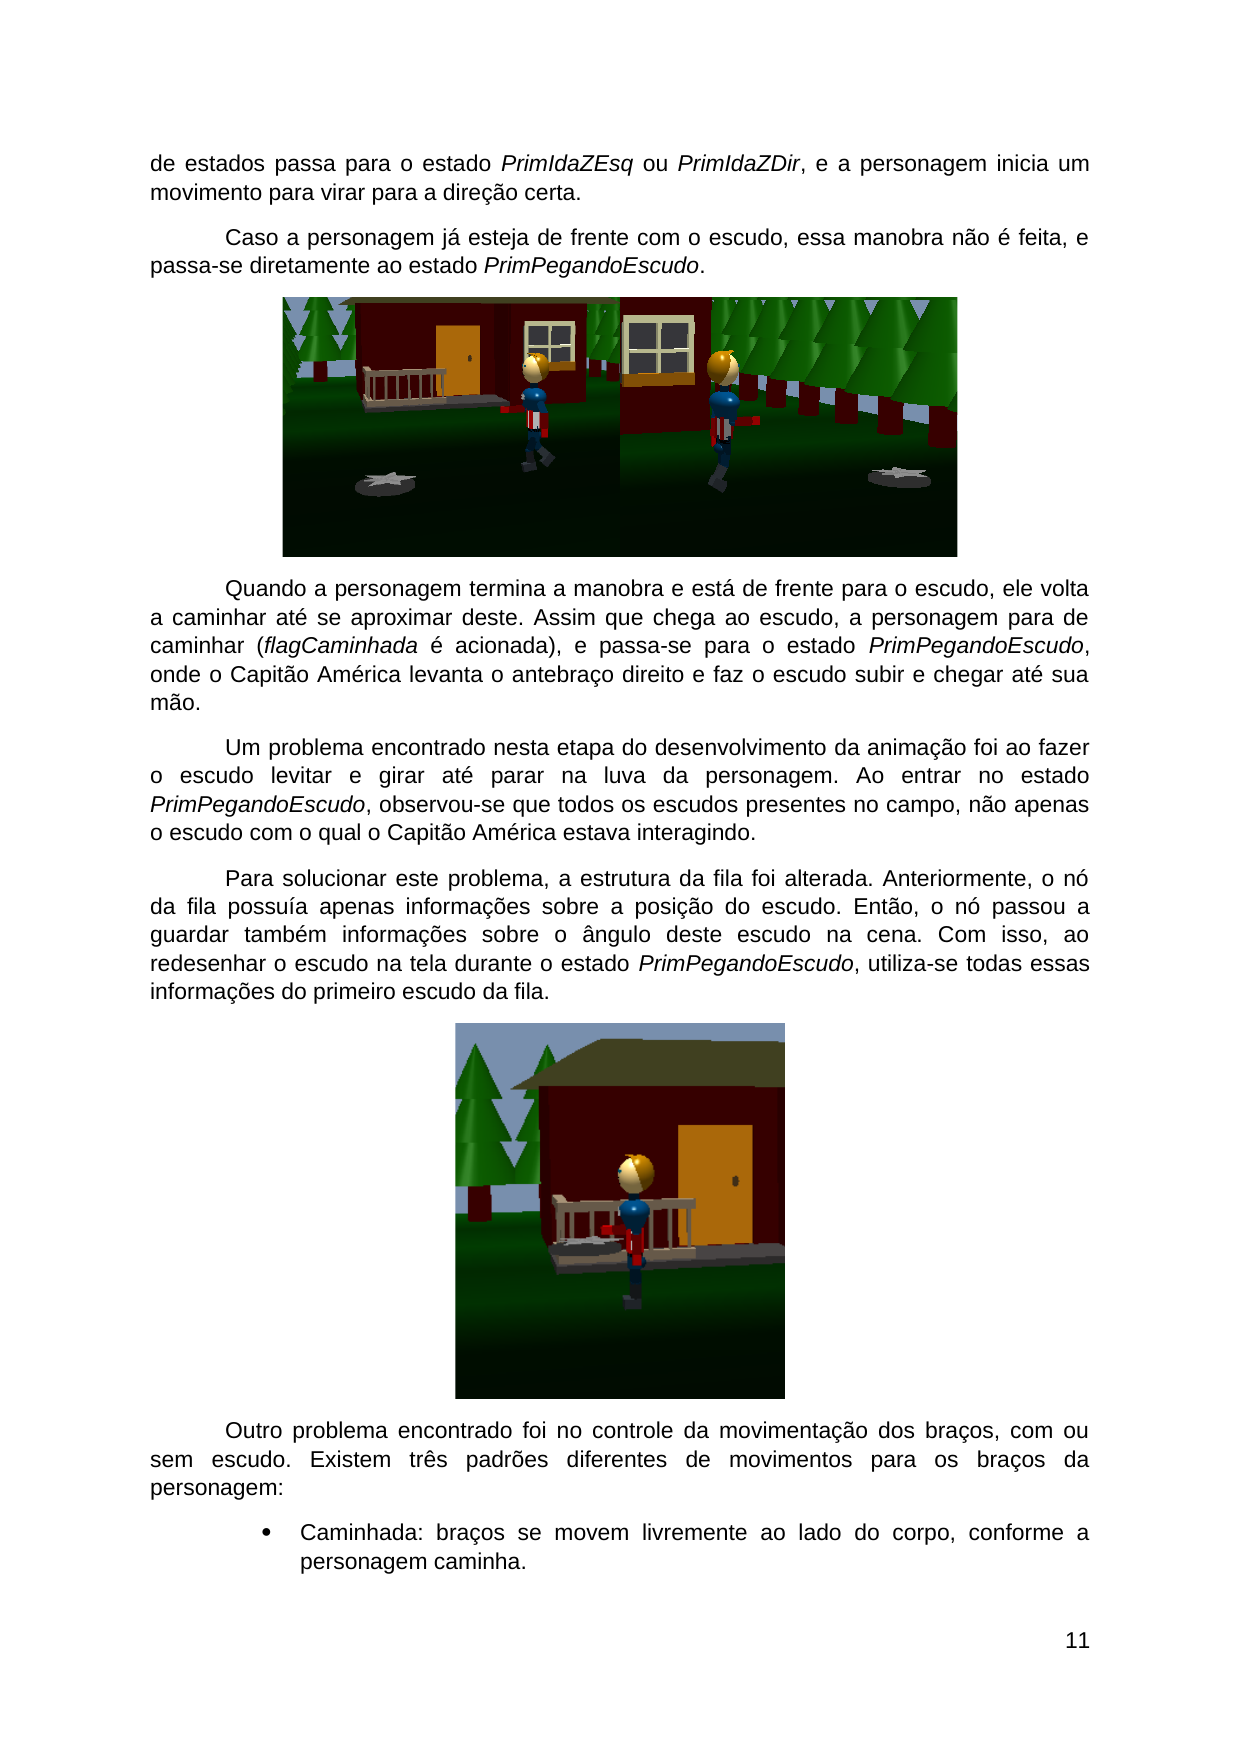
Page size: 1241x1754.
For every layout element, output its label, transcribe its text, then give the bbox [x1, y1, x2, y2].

text Um problema encontrado nesta etapa do desenvolvimento da animação foi ao fazer o escudo levitar e girar até parar na luva da personagem. Ao entrar no estado PrimPegandoEscudo, observou-se que todos os escudos presentes no campo, não apenas o escudo com o qual o Capitão América estava interagindo. [150, 734, 1090, 846]
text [150, 150, 1090, 205]
text Outro problema encontrado foi no controle da movimentação dos braços, com ou sem escudo. Existem três padrões diferentes de movimentos para os braços da personagem: [150, 1417, 1090, 1501]
text Quando a personagem termina a manobra e está de frente para o escudo, ele volta a caminhar até se aproximar deste. Assim que chega ao escudo, a personagem para de caminhar (flagCaminhada é acionada), e passa-se para o estado PrimPegandoEscudo, onde o Capitão América levanta o antebraço direito e faz o escudo subir e chegar até sua mão. [150, 575, 1090, 715]
picture [282, 297, 958, 557]
list Caminhada: braços se movem livremente ao lado do corpo, conforme a personagem caminha. [262, 1519, 1090, 1574]
picture [455, 1023, 785, 1399]
text Para solucionar este problema, a estrutura da fila foi alterada. Anteriormente, o nó da fila possuía apenas informações sobre a posição do escudo. Então, o nó passou a guardar também informações sobre o ângulo deste escudo na cena. Com isso, ao redesenhar o escudo na tela durante o estado PrimPegandoEscudo, utiliza-se todas essas informações do primeiro escudo da fila. [150, 864, 1090, 1004]
text Caso a personagem já esteja de frente com o escudo, essa manobra não é feita, e passa-se diretamente ao estado PrimPegandoEscudo. [150, 223, 1090, 278]
